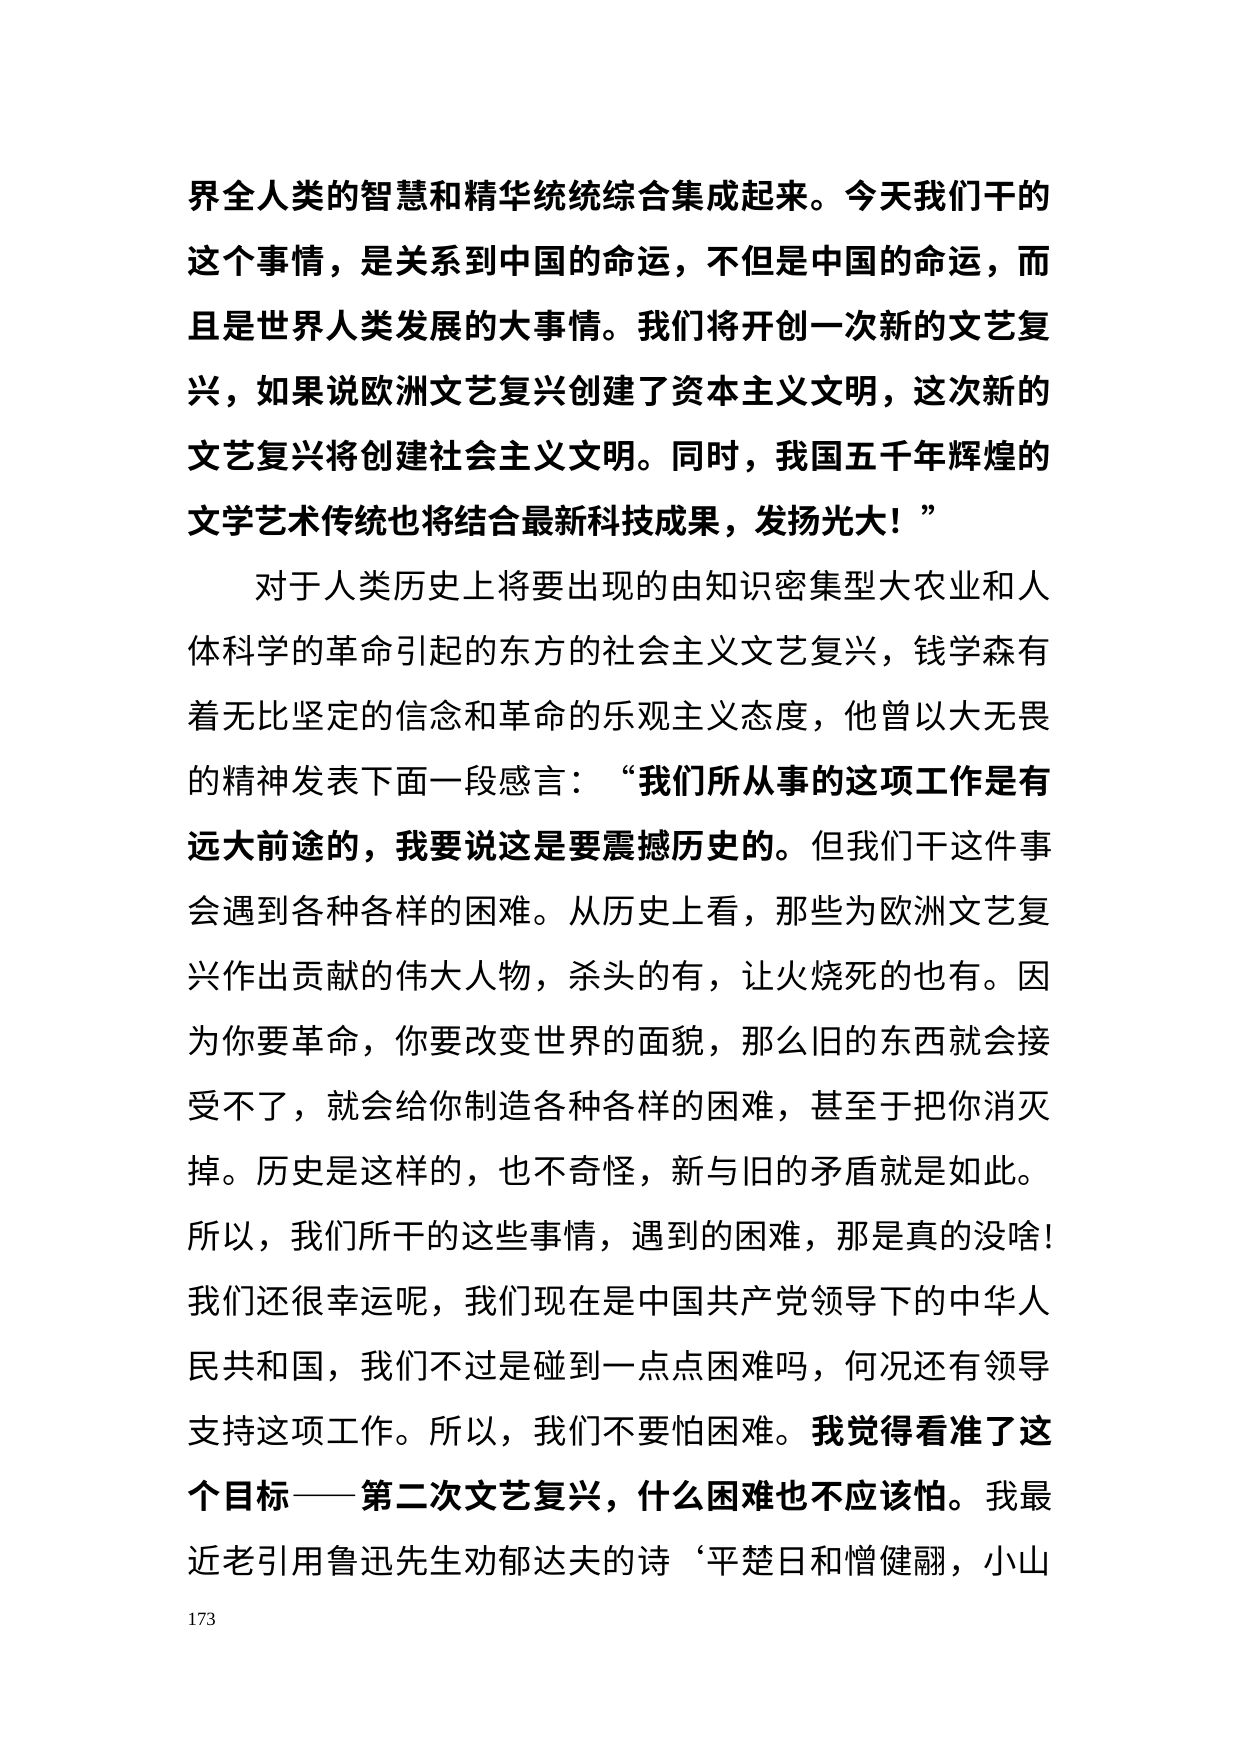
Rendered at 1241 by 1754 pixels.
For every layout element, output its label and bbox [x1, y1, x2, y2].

text [187, 552, 1053, 1592]
text [187, 162, 1053, 552]
